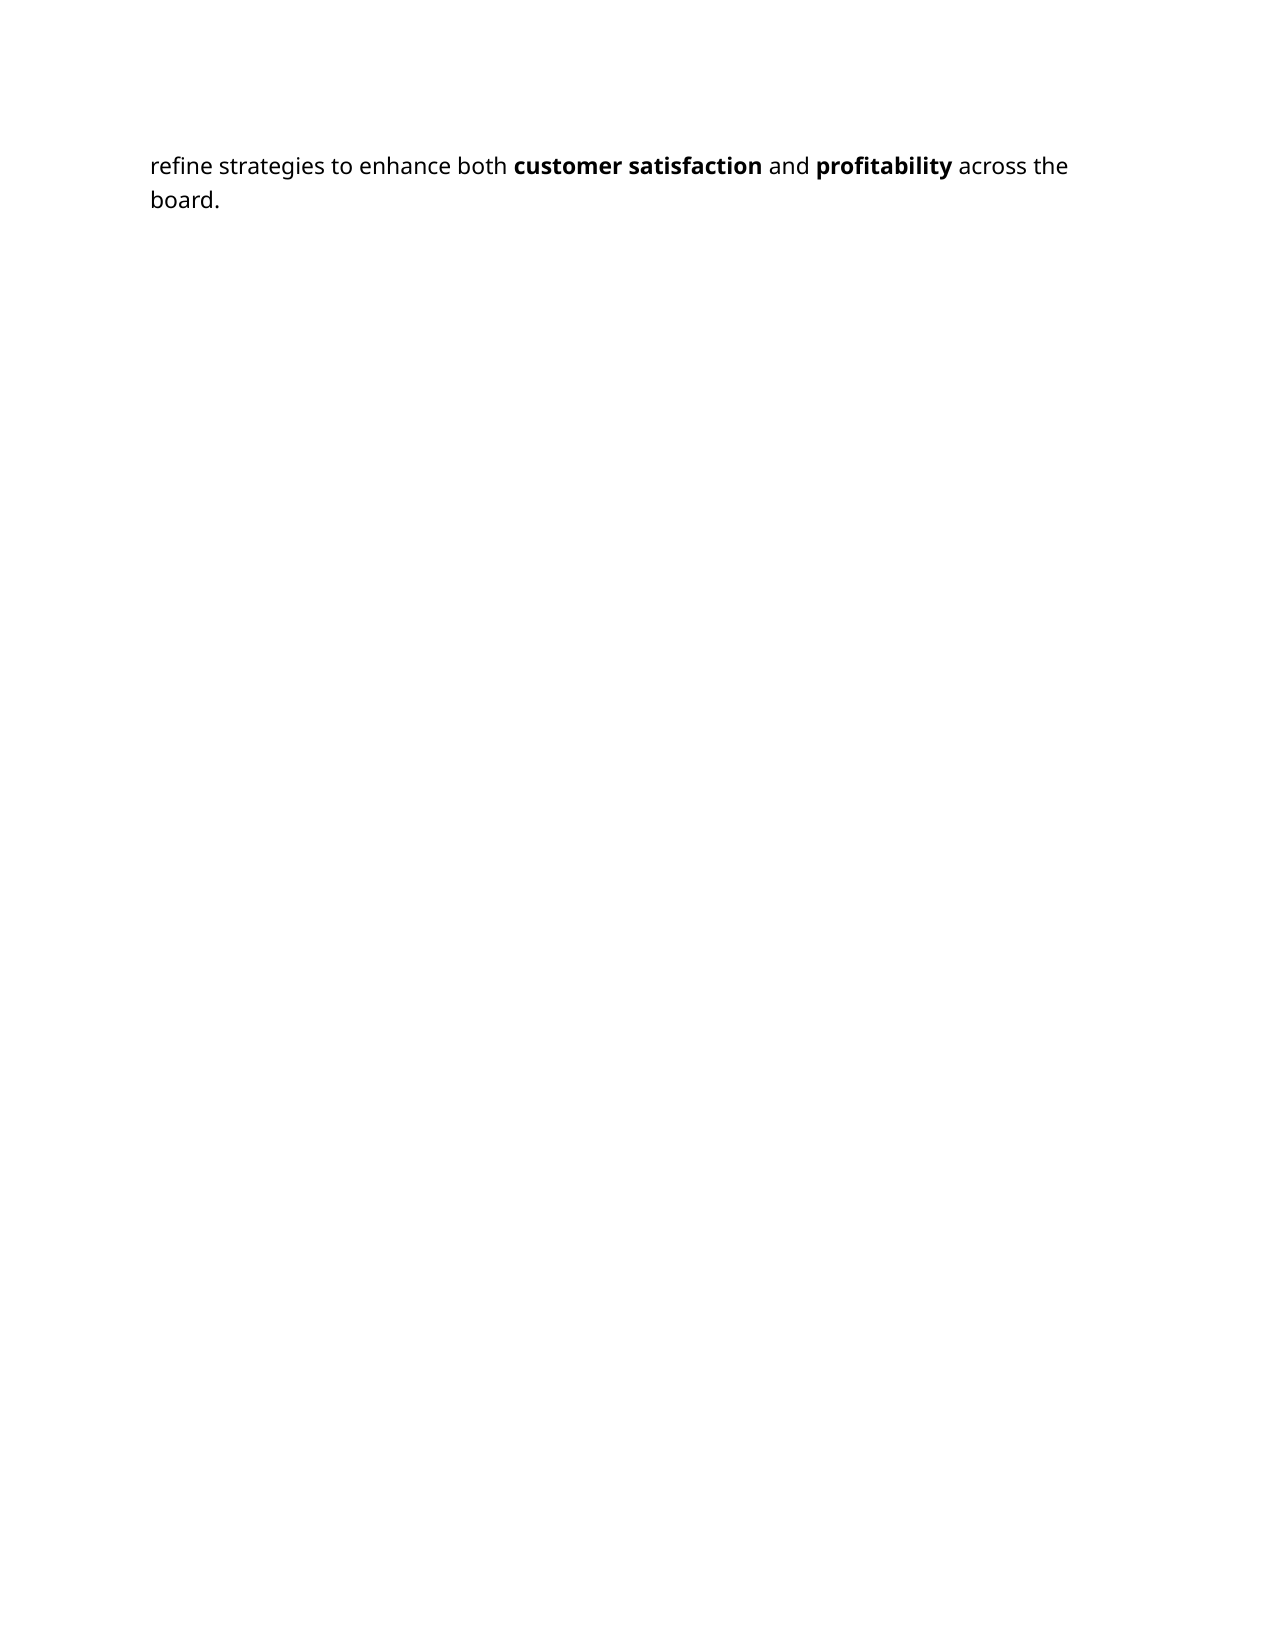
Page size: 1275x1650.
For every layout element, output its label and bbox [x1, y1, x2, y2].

text [150, 150, 1125, 215]
